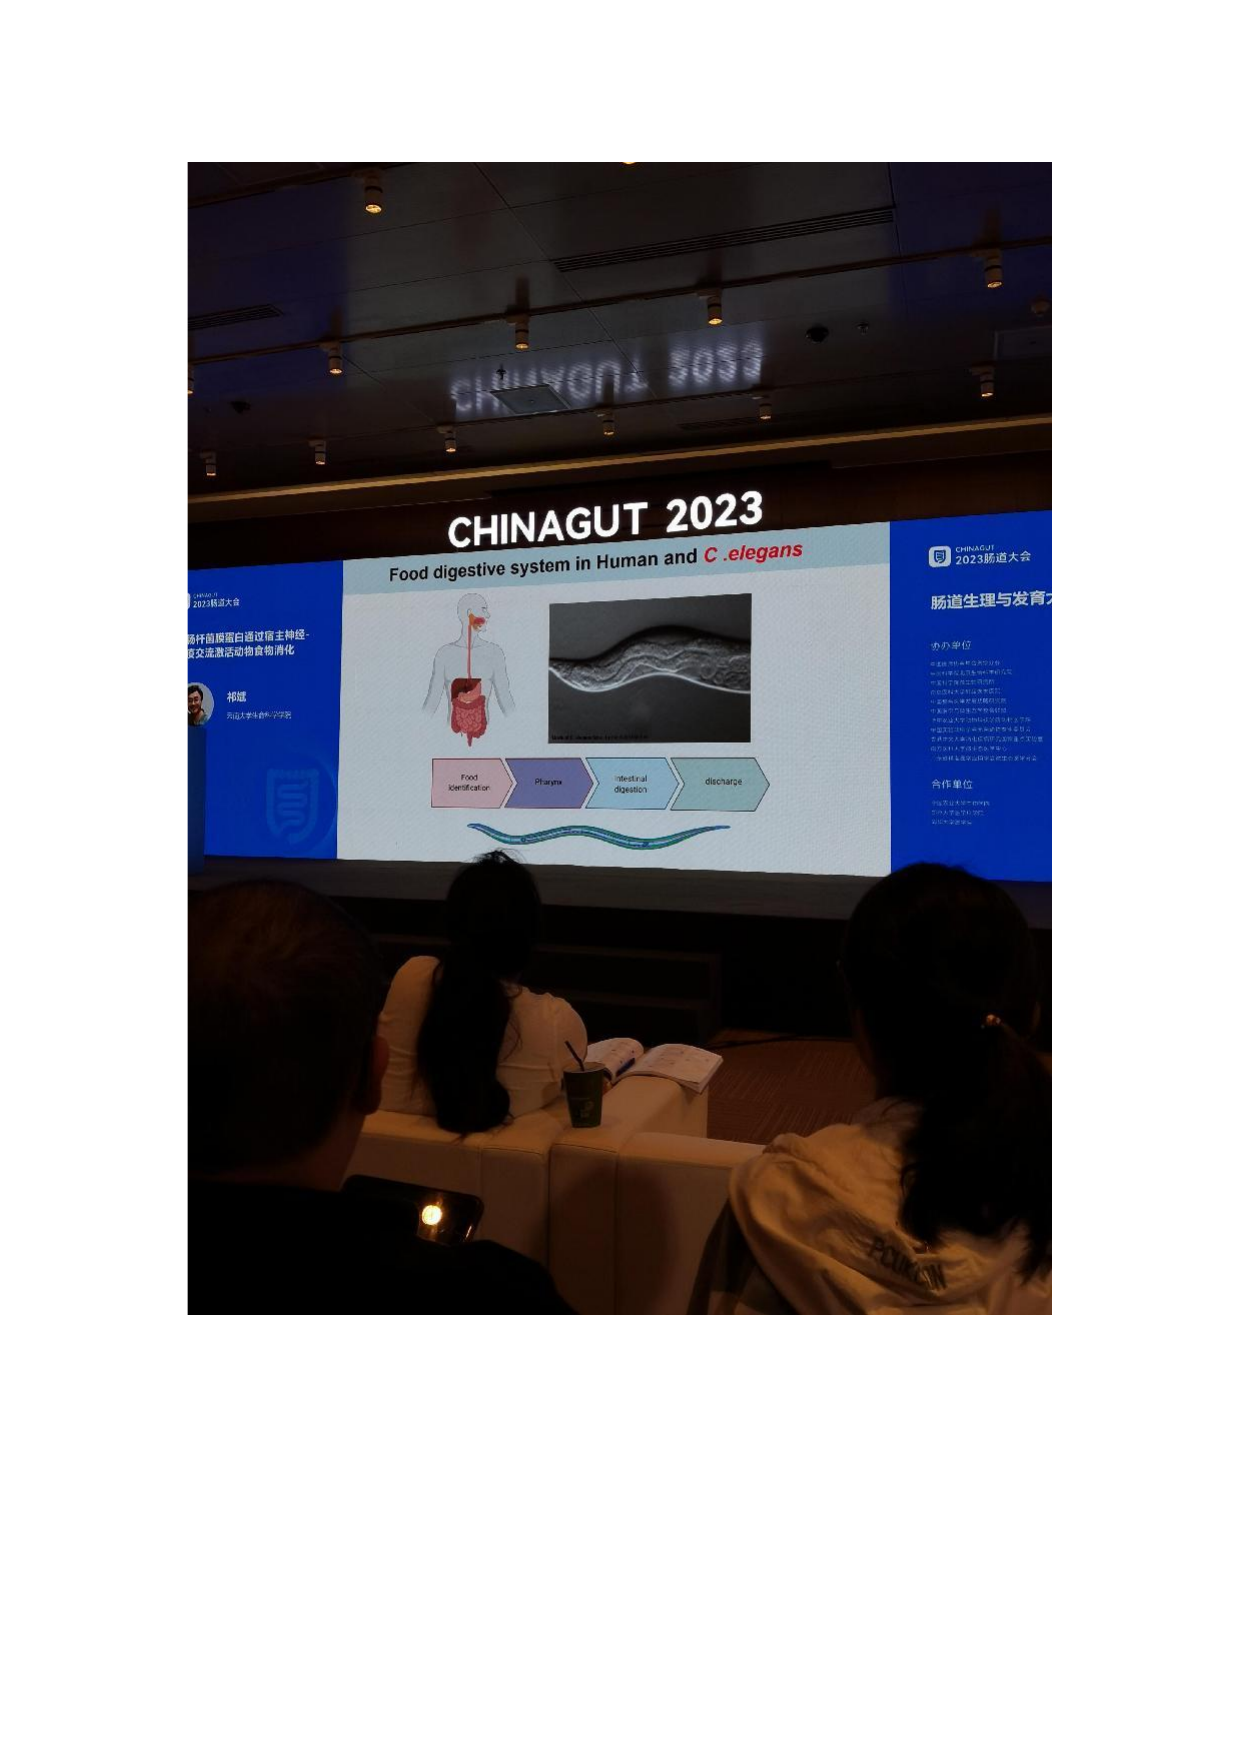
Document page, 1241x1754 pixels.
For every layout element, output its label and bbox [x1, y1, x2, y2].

picture [187, 162, 1052, 1315]
